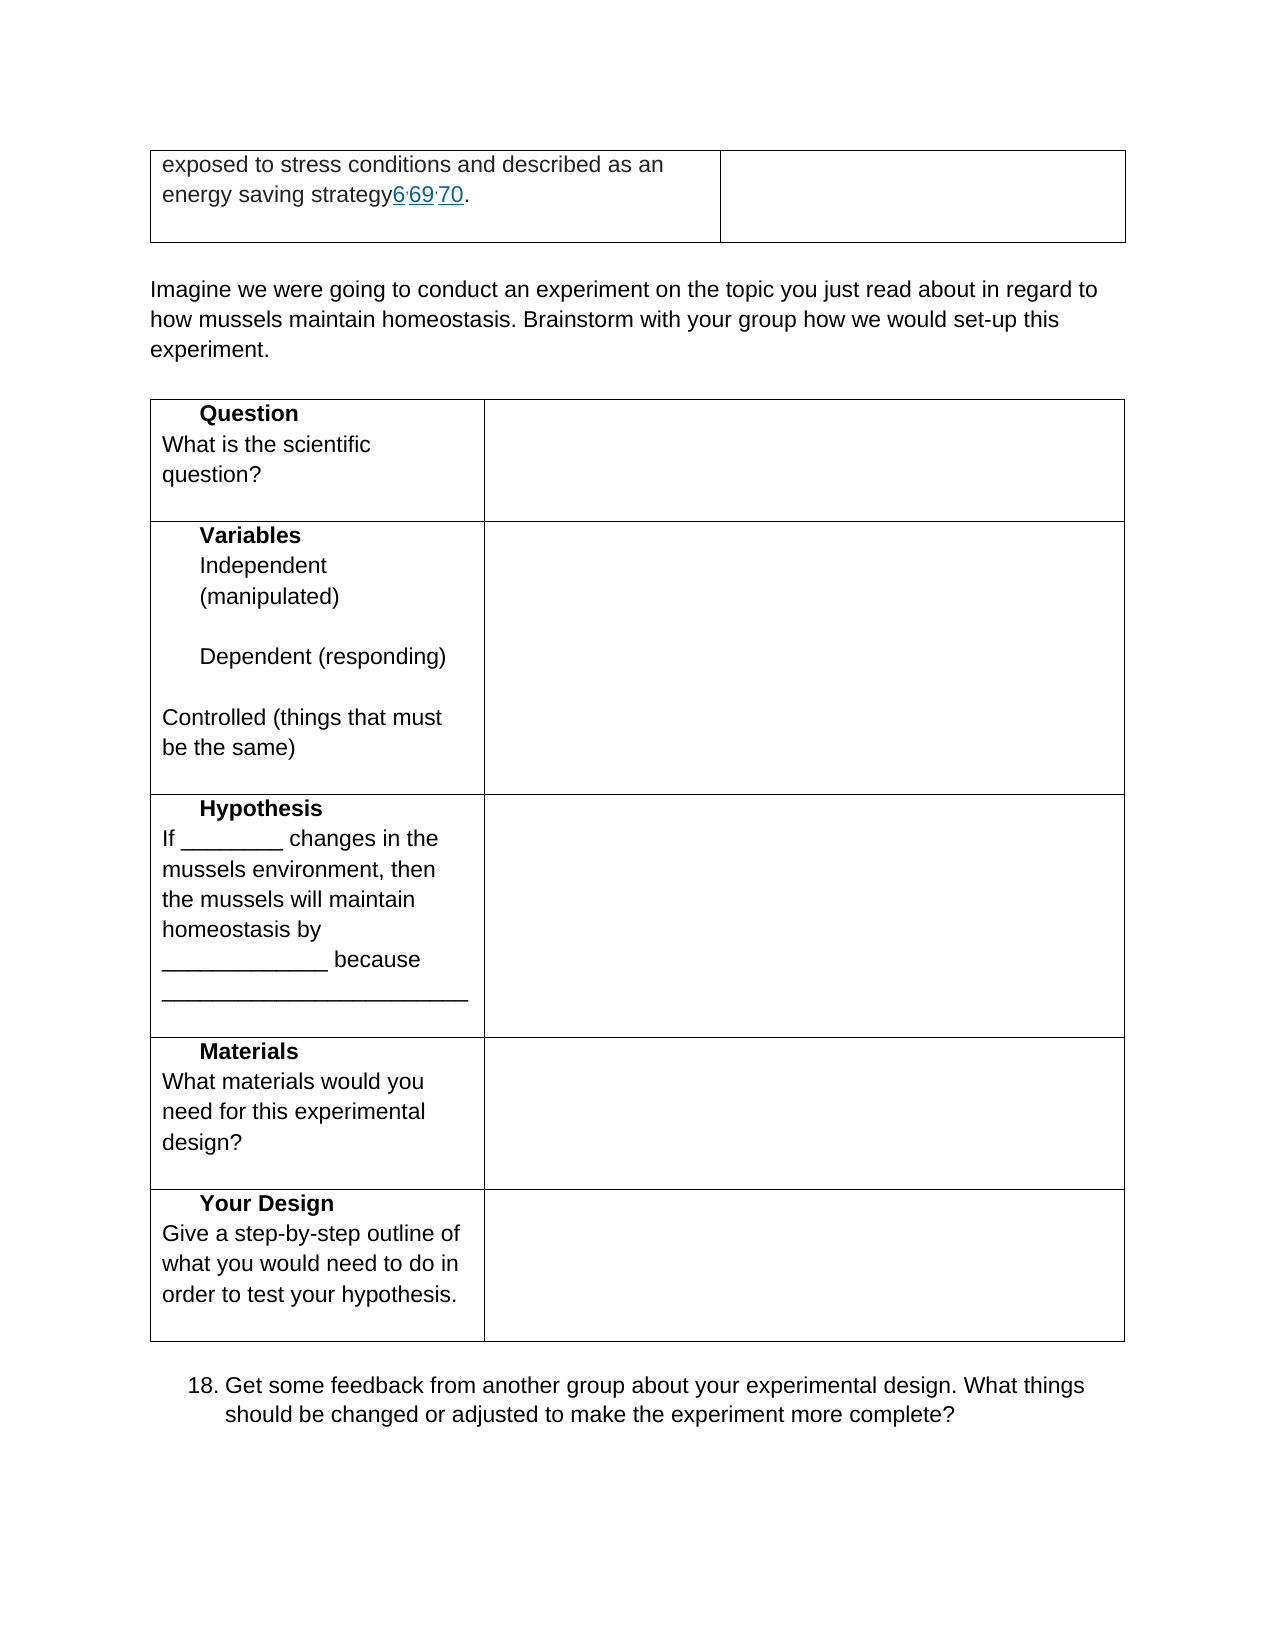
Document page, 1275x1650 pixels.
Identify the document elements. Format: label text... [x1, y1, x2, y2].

table_header Question What is the scientific question? [151, 400, 484, 521]
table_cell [151, 151, 720, 242]
table_cell [485, 795, 1124, 1037]
table_cell [485, 1038, 1124, 1189]
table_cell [721, 151, 1125, 242]
table_cell Your Design Give a step-by-step outline of what you would need to do in order to test your hypothesis. [151, 1190, 484, 1341]
table_cell Materials What materials would you need for this experimental design? [151, 1038, 484, 1189]
table_header [485, 400, 1124, 521]
table_cell Variables Independent (manipulated) Dependent (responding) Controlled (things that must be the same) [151, 522, 484, 794]
table_cell [485, 1190, 1124, 1341]
text Imagine we were going to conduct an experiment on the topic you just read about in regard to how mussels maintain homeostasis. Brainstorm with your group how we would set-up this experiment. [150, 276, 1125, 362]
list Get some feedback from another group about your experimental design. What things should be changed or adjusted to make the experiment more complete? [187, 1372, 1125, 1456]
table_cell [485, 522, 1124, 794]
table_cell Hypothesis If ________ changes in the mussels environment, then the mussels will maintain homeostasis by _____________ because ________________________ [151, 795, 484, 1037]
